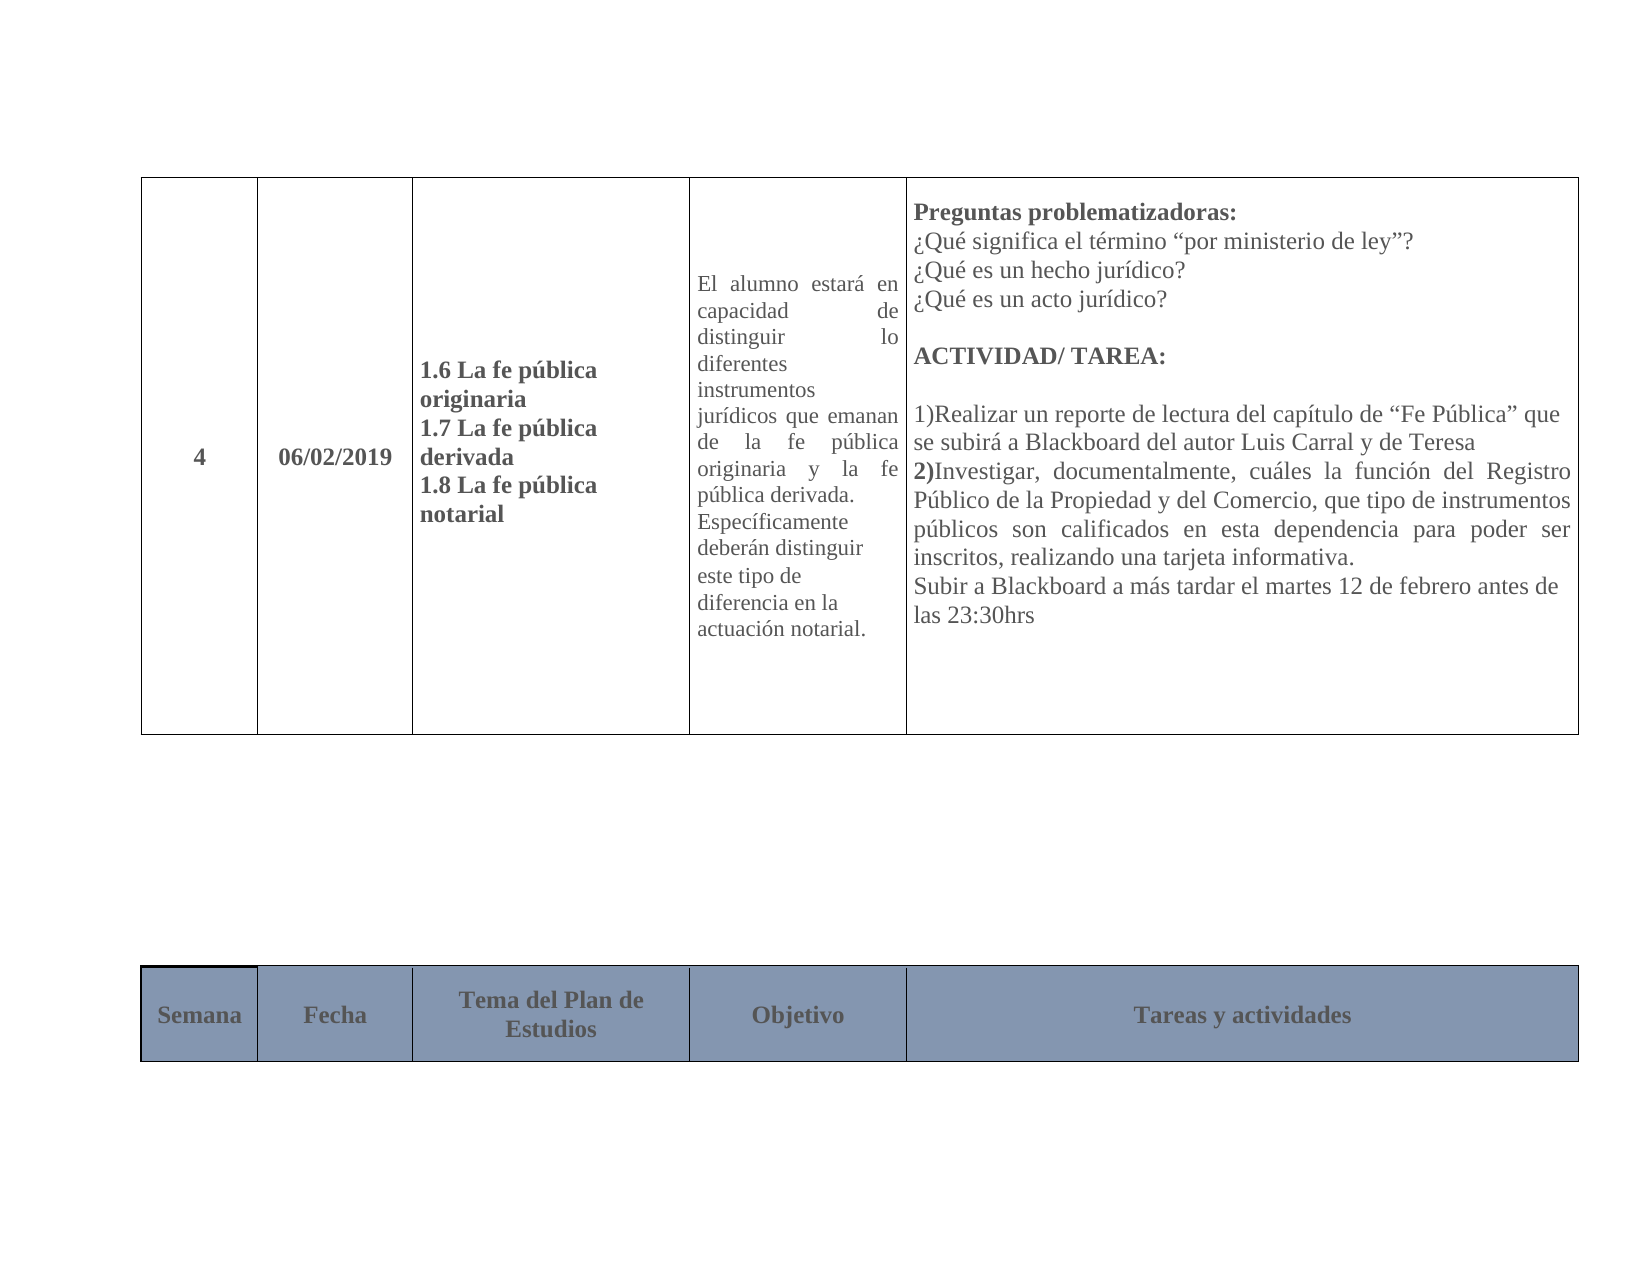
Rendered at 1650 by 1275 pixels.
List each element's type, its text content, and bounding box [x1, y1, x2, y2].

table_header Objetivo [690, 966, 906, 1061]
table_header Tema del Plan de Estudios [412, 966, 690, 1061]
table_header Fecha [258, 966, 412, 1061]
table_cell 06/02/2019 [258, 178, 412, 734]
table_cell 1.6 La fe pública originaria 1.7 La fe pública derivada 1.8 La fe pública notarial [413, 178, 689, 734]
table_cell Preguntas problematizadoras: ¿Qué significa el término “por ministerio de ley”? ¿Qué es un hecho jurídico? ¿Qué es un acto jurídico? ACTIVIDAD/ TAREA: 1)Realizar un reporte de lectura del capítulo de “Fe Pública” que se subirá a Blackboard del autor Luis Carral y de Teresa 2)Investigar, documentalmente, cuáles la función del Registro Público de la Propiedad y del Comercio, que tipo de instrumentos públicos son calificados en esta dependencia para poder ser inscritos, realizando una tarjeta informativa. Subir a Blackboard a más tardar el martes 12 de febrero antes de las 23:30hrs [907, 178, 1578, 734]
table_cell 4 [142, 178, 257, 734]
table_cell El alumno estará en capacidad de distinguir lo diferentes instrumentos jurídicos que emanan de la fe pública originaria y la fe pública derivada. Específicamente deberán distinguir este tipo de diferencia en la actuación notarial. [690, 178, 906, 734]
table_header Semana [142, 968, 257, 1061]
table_header Tareas y actividades [906, 966, 1578, 1061]
